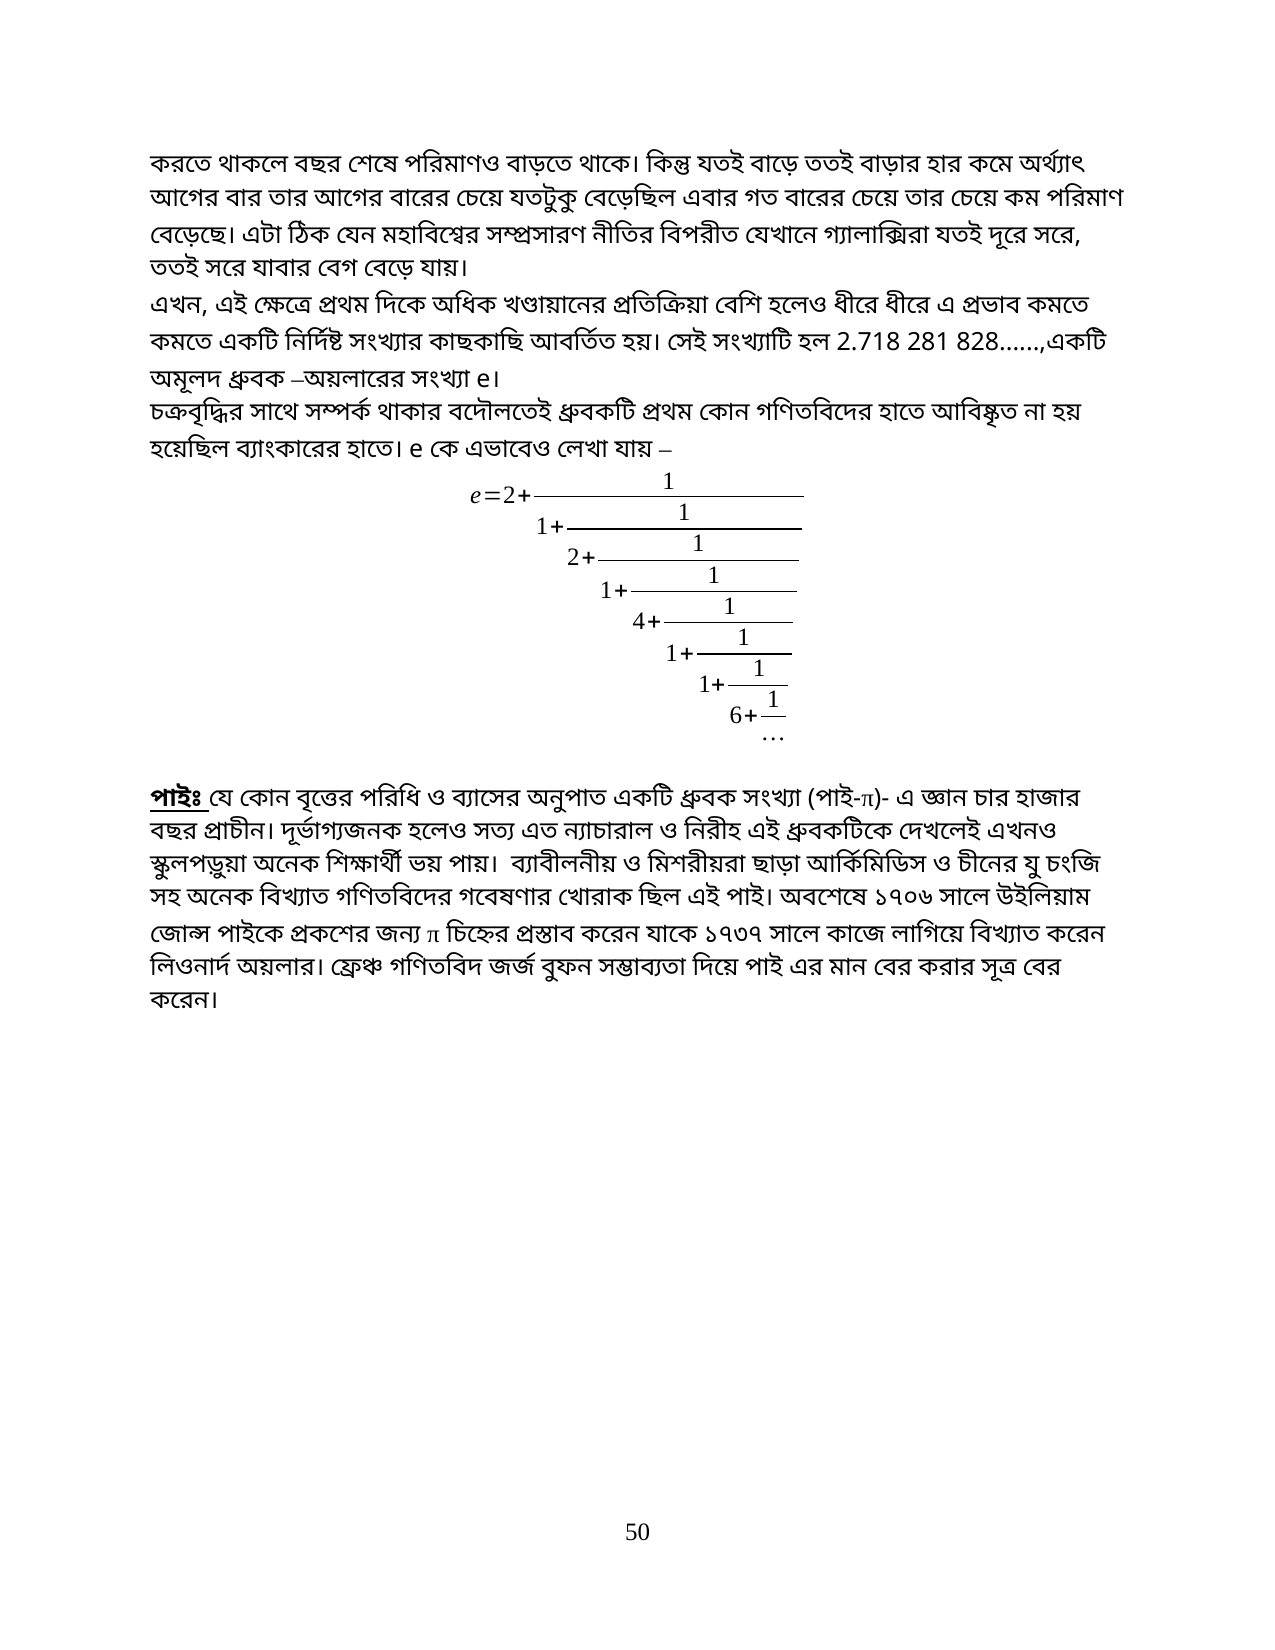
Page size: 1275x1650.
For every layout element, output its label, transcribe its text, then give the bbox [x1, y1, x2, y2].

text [150, 150, 1125, 286]
text চক্রবৃদ্ধির সাথে সম্পর্ক থাকার বদৌলতেই ধ্রুবকটি প্রথম কোন গণিতবিদের হাতে আবিষ্কৃত না হয় হয়েছিল ব্যাংকারের হাতে। e কে এভাবেও লেখা যায় – [150, 397, 1125, 467]
text পাইঃ যে কোন বৃত্তের পরিধি ও ব্যাসের অনুপাত একটি ধ্রুবক সংখ্যা (পাই-π)- এ জ্ঞান চার হাজার বছর প্রাচীন। দূর্ভাগ্যজনক হলেও সত্য এত ন্যাচারাল ও নিরীহ এই ধ্রুবকটিকে দেখলেই এখনও স্কুলপড়ুয়া অনেক শিক্ষার্থী ভয় পায়। ব্যাবীলনীয় ও মিশরীয়রা ছাড়া আর্কিমিডিস ও চীনের যু চংজি সহ অনেক বিখ্যাত গণিতবিদের গবেষণার খোরাক ছিল এই পাই। অবশেষে ১৭০৬ সালে উইলিয়াম জোন্স পাইকে প্রকশের জন্য π চিহ্নের প্রস্তাব করেন যাকে ১৭৩৭ সালে কাজে লাগিয়ে বিখ্যাত করেন লিওনার্দ অয়লার। ফ্রেঞ্চ গণিতবিদ জর্জ বুফন সম্ভাব্যতা দিয়ে পাই এর মান বের করার সূত্র বের করেন। [150, 779, 1125, 1019]
text এখন, এই ক্ষেত্রে প্রথম দিকে অধিক খণ্ডায়ানের প্রতিক্রিয়া বেশি হলেও ধীরে ধীরে এ প্রভাব কমতে কমতে একটি নির্দিষ্ট সংখ্যার কাছকাছি আবর্তিত হয়। সেই সংখ্যাটি হল 2.718 281 828......,একটি অমূলদ ধ্রুবক –অয়লারের সংখ্যা e। [150, 286, 1125, 397]
